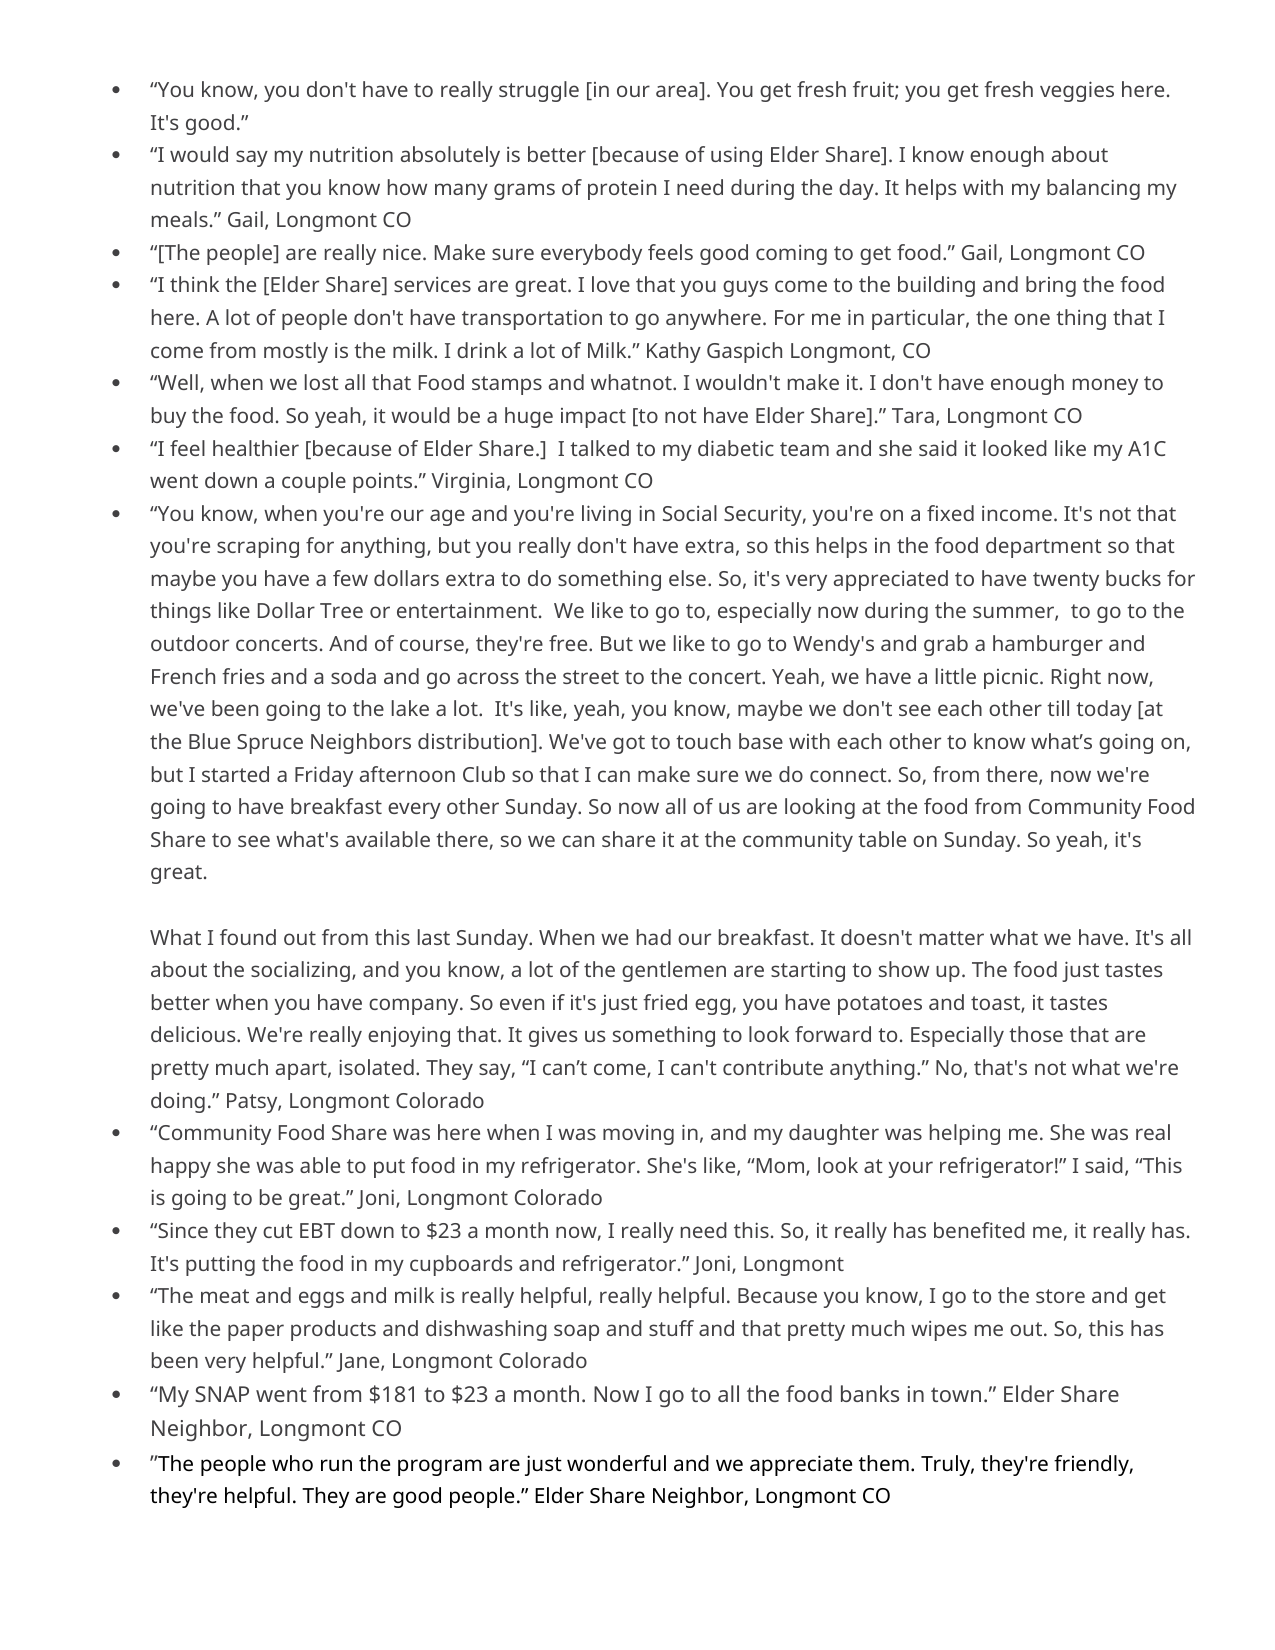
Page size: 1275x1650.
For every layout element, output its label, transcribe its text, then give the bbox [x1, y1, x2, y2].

list “You know, you don't have to really struggle [in our area]. You get fresh fruit; you get fresh veggies here. It's good.” [112, 75, 1200, 136]
list ”The people who run the program are just wonderful and we appreciate them. Truly, they're friendly, they're helpful. They are good people.” Elder Share Neighbor, Longmont CO [112, 1447, 1200, 1510]
list What I found out from this last Sunday. When we had our breakfast. It doesn't matter what we have. It's all about the socializing, and you know, a lot of the gentlemen are starting to show up. The food just tastes better when you have company. So even if it's just fried egg, you have potatoes and toast, it tastes delicious. We're really enjoying that. It gives us something to look forward to. Especially those that are pretty much apart, isolated. They say, “I can’t come, I can't contribute anything.” No, that's not what we're doing.” Patsy, Longmont Colorado [150, 923, 1200, 1114]
list “Well, when we lost all that Food stamps and whatnot. I wouldn't make it. I don't have enough money to buy the food. So yeah, it would be a huge impact [to not have Elder Share].” Tara, Longmont CO [112, 368, 1200, 429]
list “My SNAP went from $181 to $23 a month. Now I go to all the food banks in town.” Elder Share Neighbor, Longmont CO [112, 1379, 1200, 1443]
list “[The people] are really nice. Make sure everybody feels good coming to get food.” Gail, Longmont CO [112, 238, 1200, 266]
list “The meat and eggs and milk is really helpful, really helpful. Because you know, I go to the store and get like the paper products and dishwashing soap and stuff and that pretty much wipes me out. So, this has been very helpful.” Jane, Longmont Colorado [112, 1281, 1200, 1375]
list “Community Food Share was here when I was moving in, and my daughter was helping me. She was real happy she was able to put food in my refrigerator. She's like, “Mom, look at your refrigerator!” I said, “This is going to be great.” Joni, Longmont Colorado [112, 1118, 1200, 1212]
list “Since they cut EBT down to $23 a month now, I really need this. So, it really has benefited me, it really has. It's putting the food in my cupboards and refrigerator.” Joni, Longmont [112, 1216, 1200, 1277]
list “I think the [Elder Share] services are great. I love that you guys come to the building and bring the food here. A lot of people don't have transportation to go anywhere. For me in particular, the one thing that I come from mostly is the milk. I drink a lot of Milk.” Kathy Gaspich Longmont, CO [112, 271, 1200, 364]
list “I feel healthier [because of Elder Share.] I talked to my diabetic team and she said it looked like my A1C went down a couple points.” Virginia, Longmont CO [112, 434, 1200, 495]
list “You know, when you're our age and you're living in Social Security, you're on a fixed income. It's not that you're scraping for anything, but you really don't have extra, so this helps in the food department so that maybe you have a few dollars extra to do something else. So, it's very appreciated to have twenty bucks for things like Dollar Tree or entertainment. We like to go to, especially now during the summer, to go to the outdoor concerts. And of course, they're free. But we like to go to Wendy's and grab a hamburger and French fries and a soda and go across the street to the concert. Yeah, we have a little picnic. Right now, we've been going to the lake a lot. It's like, yeah, you know, maybe we don't see each other till today [at the Blue Spruce Neighbors distribution]. We've got to touch base with each other to know what’s going on, but I started a Friday afternoon Club so that I can make sure we do connect. So, from there, now we're going to have breakfast every other Sunday. So now all of us are looking at the food from Community Food Share to see what's available there, so we can share it at the community table on Sunday. So yeah, it's great. [112, 499, 1200, 886]
list “I would say my nutrition absolutely is better [because of using Elder Share]. I know enough about nutrition that you know how many grams of protein I need during the day. It helps with my balancing my meals.” Gail, Longmont CO [112, 140, 1200, 234]
